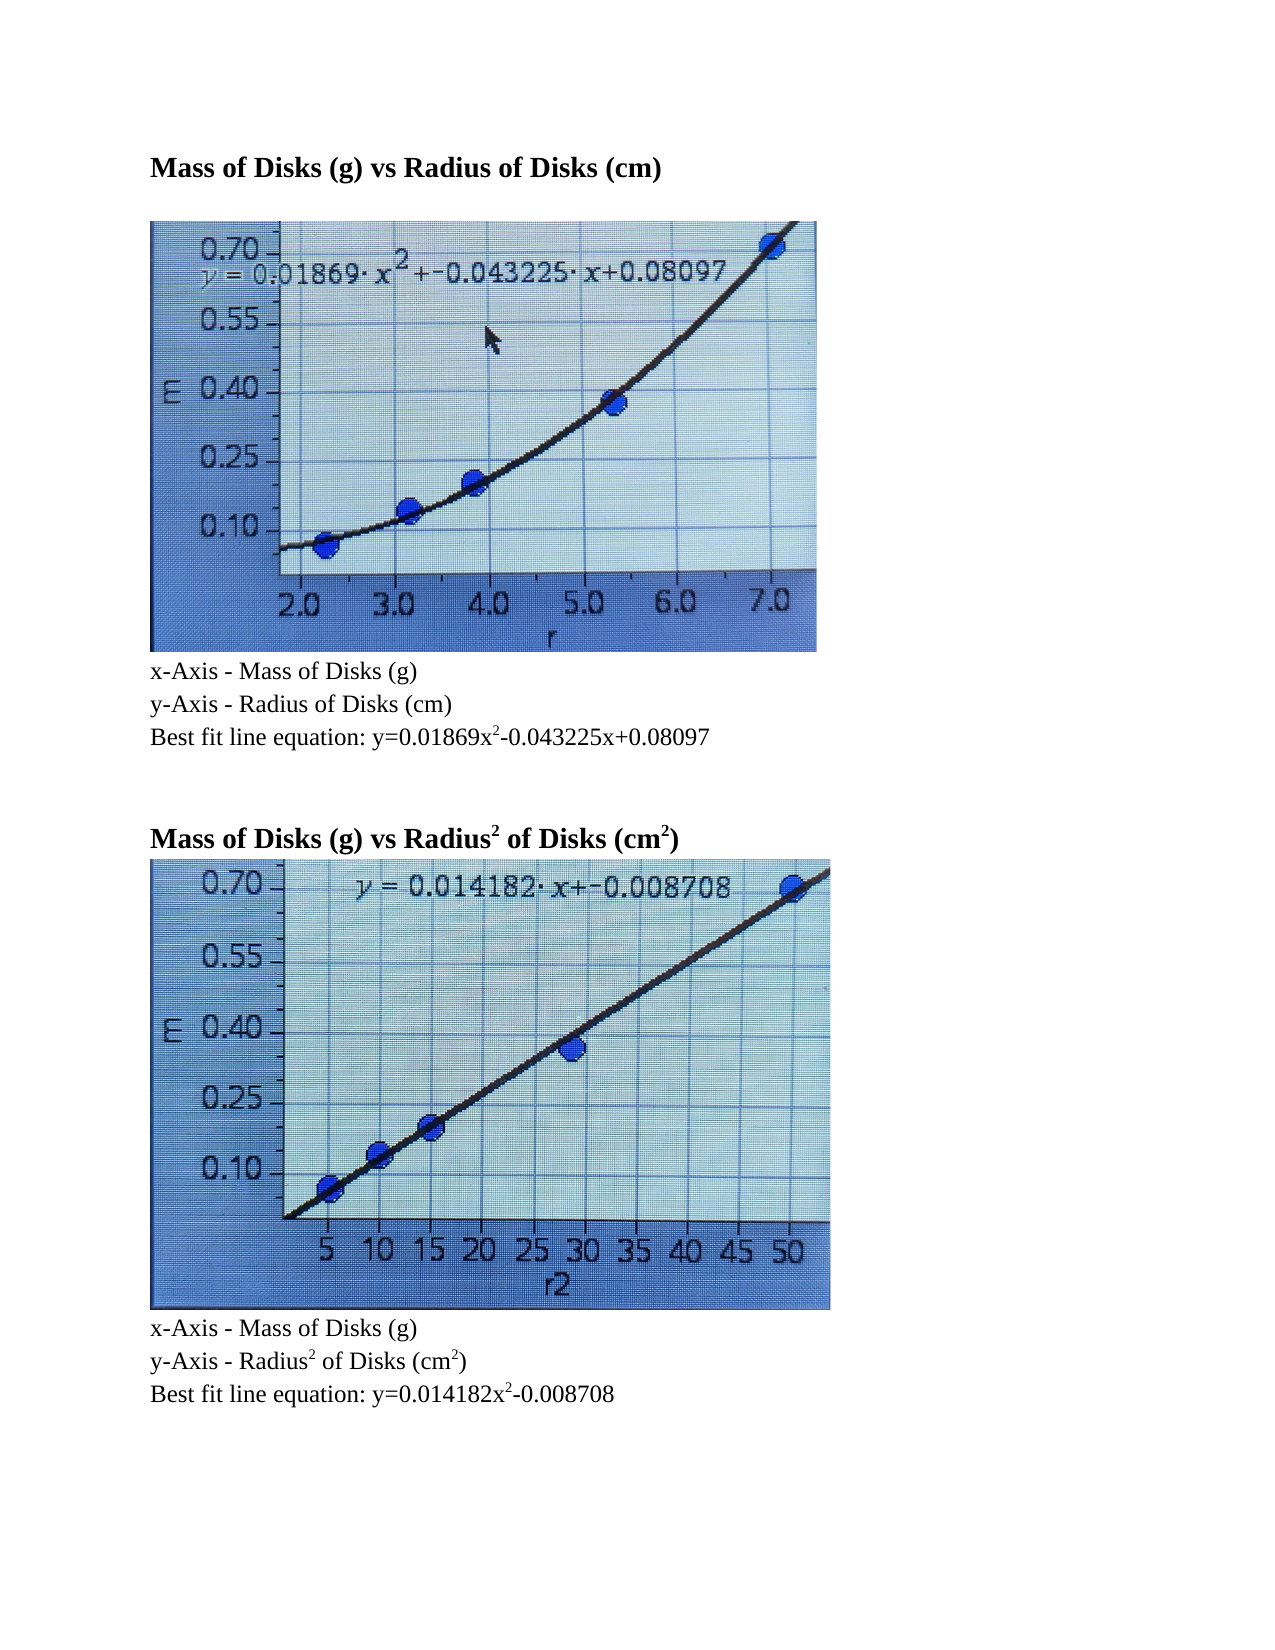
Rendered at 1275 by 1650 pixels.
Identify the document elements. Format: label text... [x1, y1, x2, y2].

picture [150, 859, 831, 1310]
picture [150, 221, 817, 652]
text y-Axis - Radius of Disks (cm) [150, 689, 1125, 718]
text Best fit line equation: y=0.01869x2-0.043225x+0.08097 [150, 722, 1125, 751]
text y-Axis - Radius2 of Disks (cm2) [150, 1346, 1125, 1375]
text Best fit line equation: y=0.014182x2-0.008708 [150, 1379, 1125, 1408]
text x-Axis - Mass of Disks (g) [150, 1313, 1125, 1342]
text Mass of Disks (g) vs Radius2 of Disks (cm2) [150, 821, 1125, 854]
text x-Axis - Mass of Disks (g) [150, 656, 1125, 684]
text Mass of Disks (g) vs Radius of Disks (cm) [150, 150, 1125, 183]
